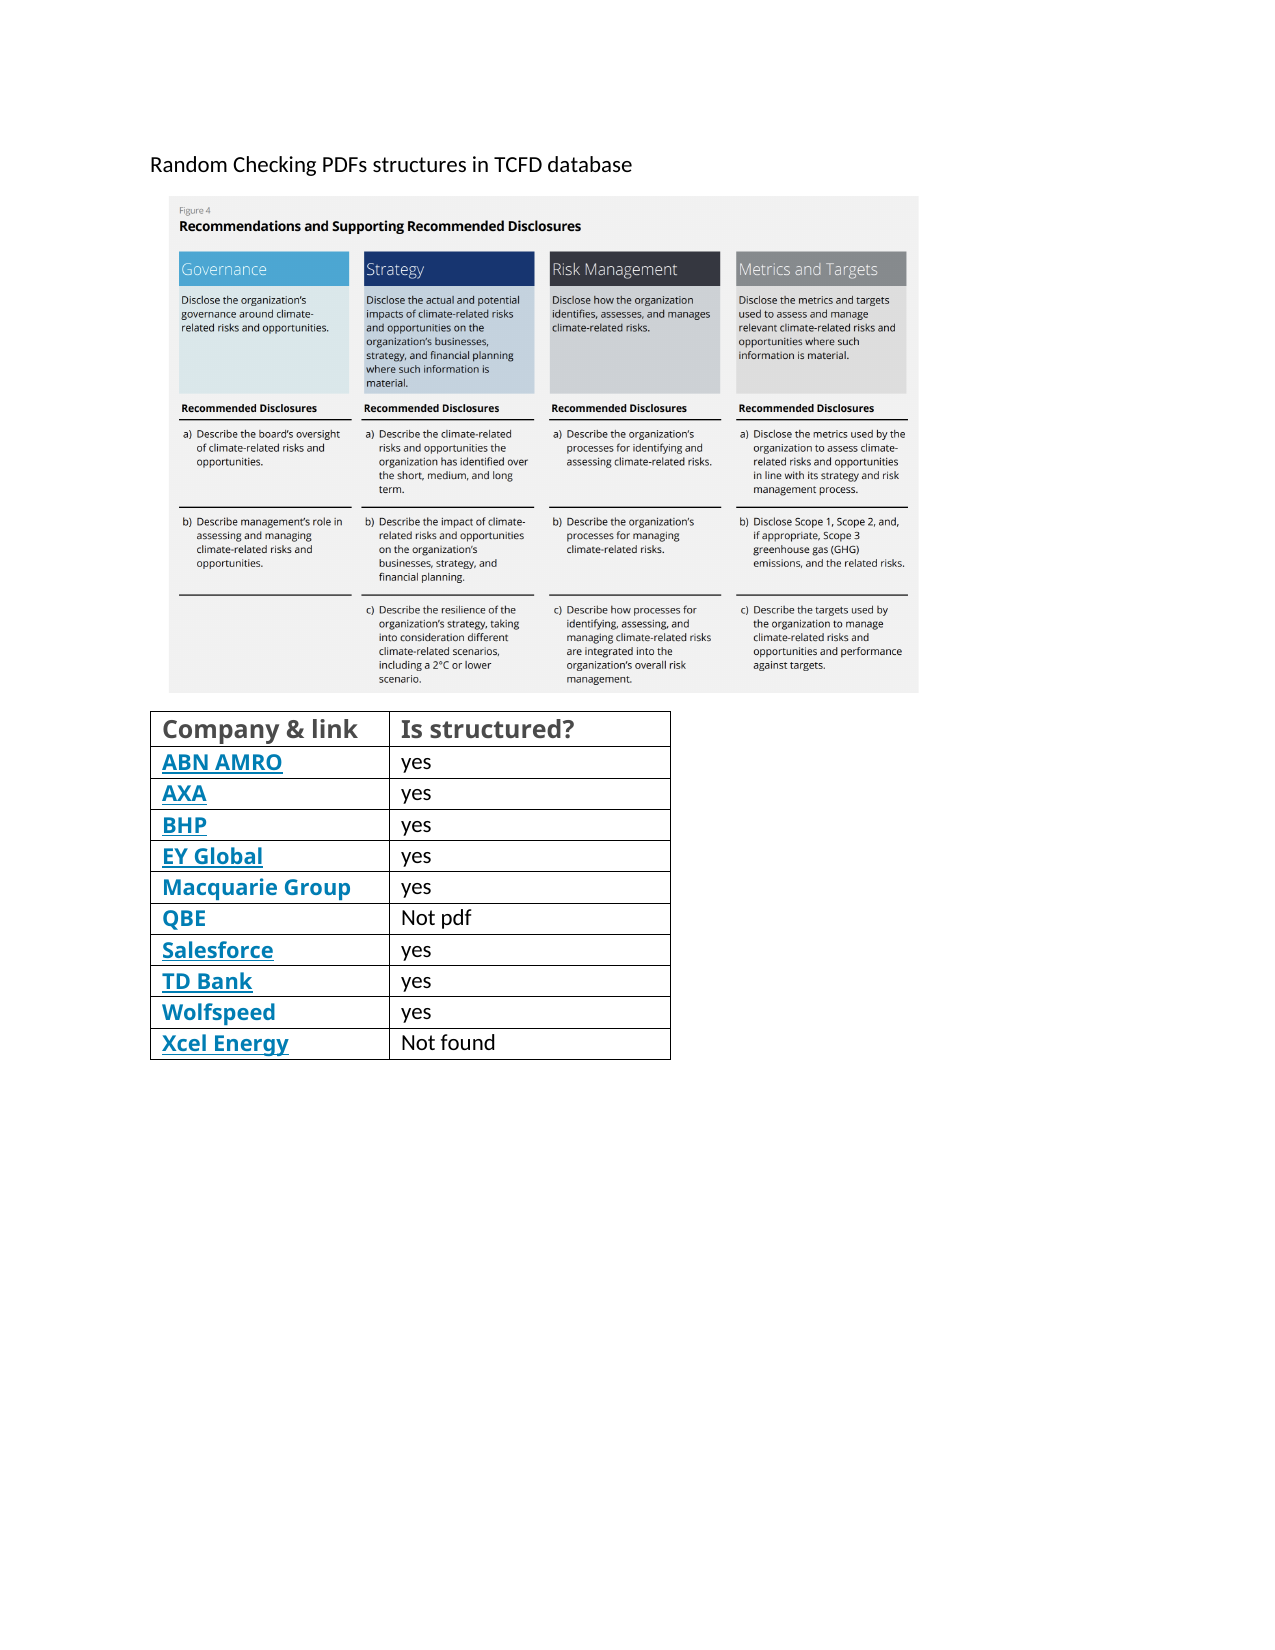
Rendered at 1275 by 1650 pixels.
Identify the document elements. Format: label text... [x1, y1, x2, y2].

text Random Checking PDFs structures in TCFD database [150, 150, 1125, 178]
table_cell yes [390, 747, 670, 777]
table_cell BHP [151, 810, 389, 840]
table_cell ABN AMRO [151, 747, 389, 777]
table_cell Salesforce [151, 935, 389, 965]
table_cell EY Global [151, 841, 389, 871]
table_cell AXA [151, 779, 389, 809]
table_cell yes [390, 997, 670, 1027]
table_cell TD Bank [151, 966, 389, 996]
table_header Company & link [151, 712, 389, 746]
table_cell yes [390, 935, 670, 965]
table_cell Not found [390, 1029, 670, 1059]
table_cell QBE [151, 904, 389, 934]
table_cell Not pdf [390, 904, 670, 934]
table_header Is structured? [390, 712, 670, 746]
table_cell yes [390, 779, 670, 809]
table_cell yes [390, 966, 670, 996]
table_cell yes [390, 872, 670, 902]
table_cell Wolfspeed [151, 997, 389, 1027]
table_cell Macquarie Group [151, 872, 389, 902]
table_cell yes [390, 841, 670, 871]
table_cell Xcel Energy [151, 1029, 389, 1059]
table_cell yes [390, 810, 670, 840]
